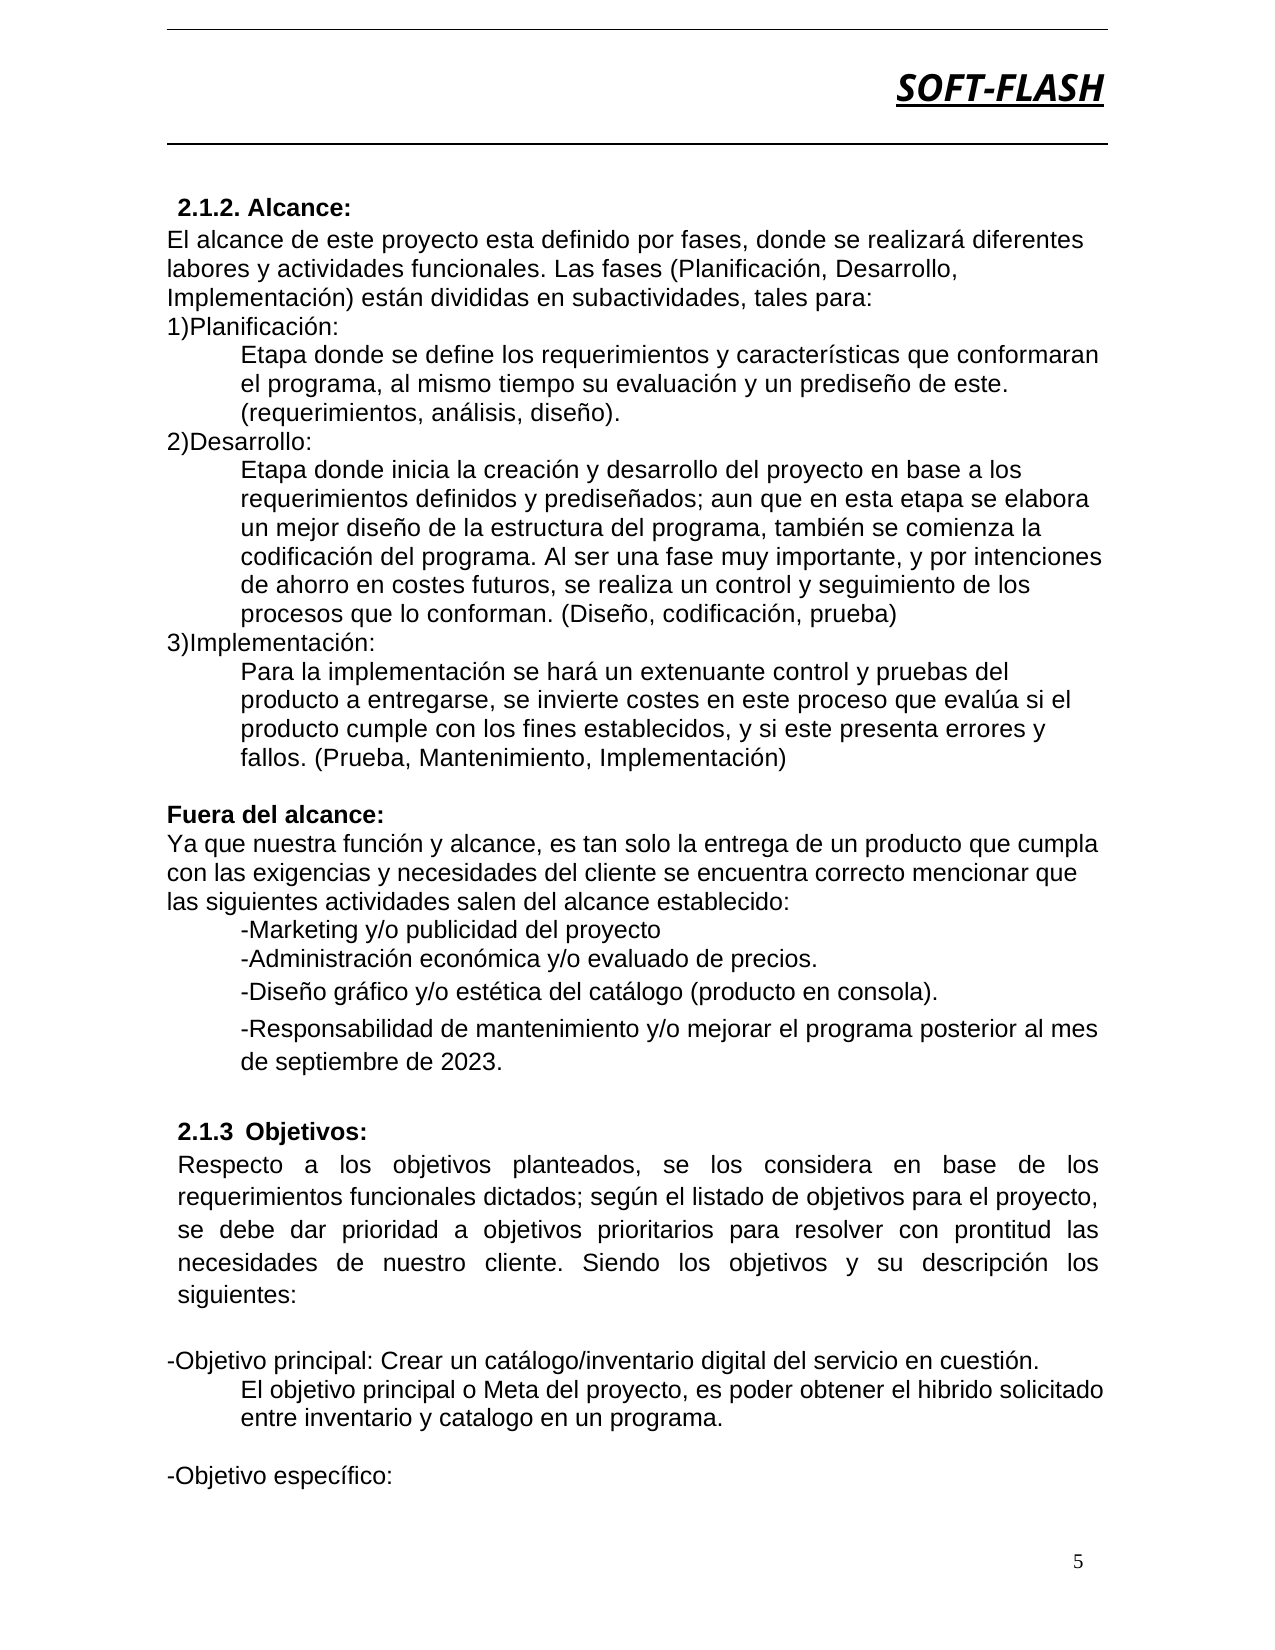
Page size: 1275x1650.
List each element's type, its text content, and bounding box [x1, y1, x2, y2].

text (requerimientos, análisis, diseño). [167, 398, 1108, 427]
text -Marketing y/o publicidad del proyecto [167, 915, 1108, 944]
text -Administración económica y/o evaluado de precios. [167, 944, 1108, 973]
text El objetivo principal o Meta del proyecto, es poder obtener el hibrido solicitado entre inventario y catalogo en un programa. [240, 1374, 1108, 1432]
text 3)Implementación: [167, 628, 1108, 657]
text 2)Desarrollo: [167, 427, 1108, 455]
text Respecto a los objetivos planteados, se los considera en base de los requerimientos funcionales dictados; según el listado de objetivos para el proyecto, se debe dar prioridad a objetivos prioritarios para resolver con prontitud las necesidades de nuestro cliente. Siendo los objetivos y su descripción los siguientes: [177, 1149, 1100, 1309]
text -Diseño gráfico y/o estética del catálogo (producto en consola). [167, 977, 1100, 1006]
text 1)Planificación: [167, 312, 1108, 340]
text El alcance de este proyecto esta definido por fases, donde se realizará diferentes labores y actividades funcionales. Las fases (Planificación, Desarrollo, Implementación) están divididas en subactividades, tales para: [167, 225, 1108, 312]
text Ya que nuestra función y alcance, es tan solo la entrega de un producto que cumpla con las exigencias y necesidades del cliente se encuentra correcto mencionar que las siguientes actividades salen del alcance establecido: [167, 829, 1108, 915]
text -Objetivo específico: [167, 1461, 1108, 1489]
text Fuera del alcance: [167, 800, 1108, 829]
text Etapa donde inicia la creación y desarrollo del proyecto en base a los requerimientos definidos y prediseñados; aun que en esta etapa se elabora un mejor diseño de la estructura del programa, también se comienza la codificación del programa. Al ser una fase muy importante, y por intenciones de ahorro en costes futuros, se realiza un control y seguimiento de los procesos que lo conforman. (Diseño, codificación, prueba) [240, 455, 1108, 628]
text 2.1.2. Alcance: [177, 193, 1100, 221]
text -Objetivo principal: Crear un catálogo/inventario digital del servicio en cuestión. [167, 1346, 1108, 1374]
text -Responsabilidad de mantenimiento y/o mejorar el programa posterior al mes de septiembre de 2023. [240, 1014, 1100, 1076]
text Para la implementación se hará un extenuante control y pruebas del producto a entregarse, se invierte costes en este proceso que evalúa si el producto cumple con los fines establecidos, y si este presenta errores y fallos. (Prueba, Mantenimiento, Implementación) [240, 657, 1108, 772]
text Etapa donde se define los requerimientos y características que conformaran el programa, al mismo tiempo su evaluación y un prediseño de este. [167, 340, 1108, 398]
text 2.1.3 Objetivos: [177, 1117, 1100, 1146]
